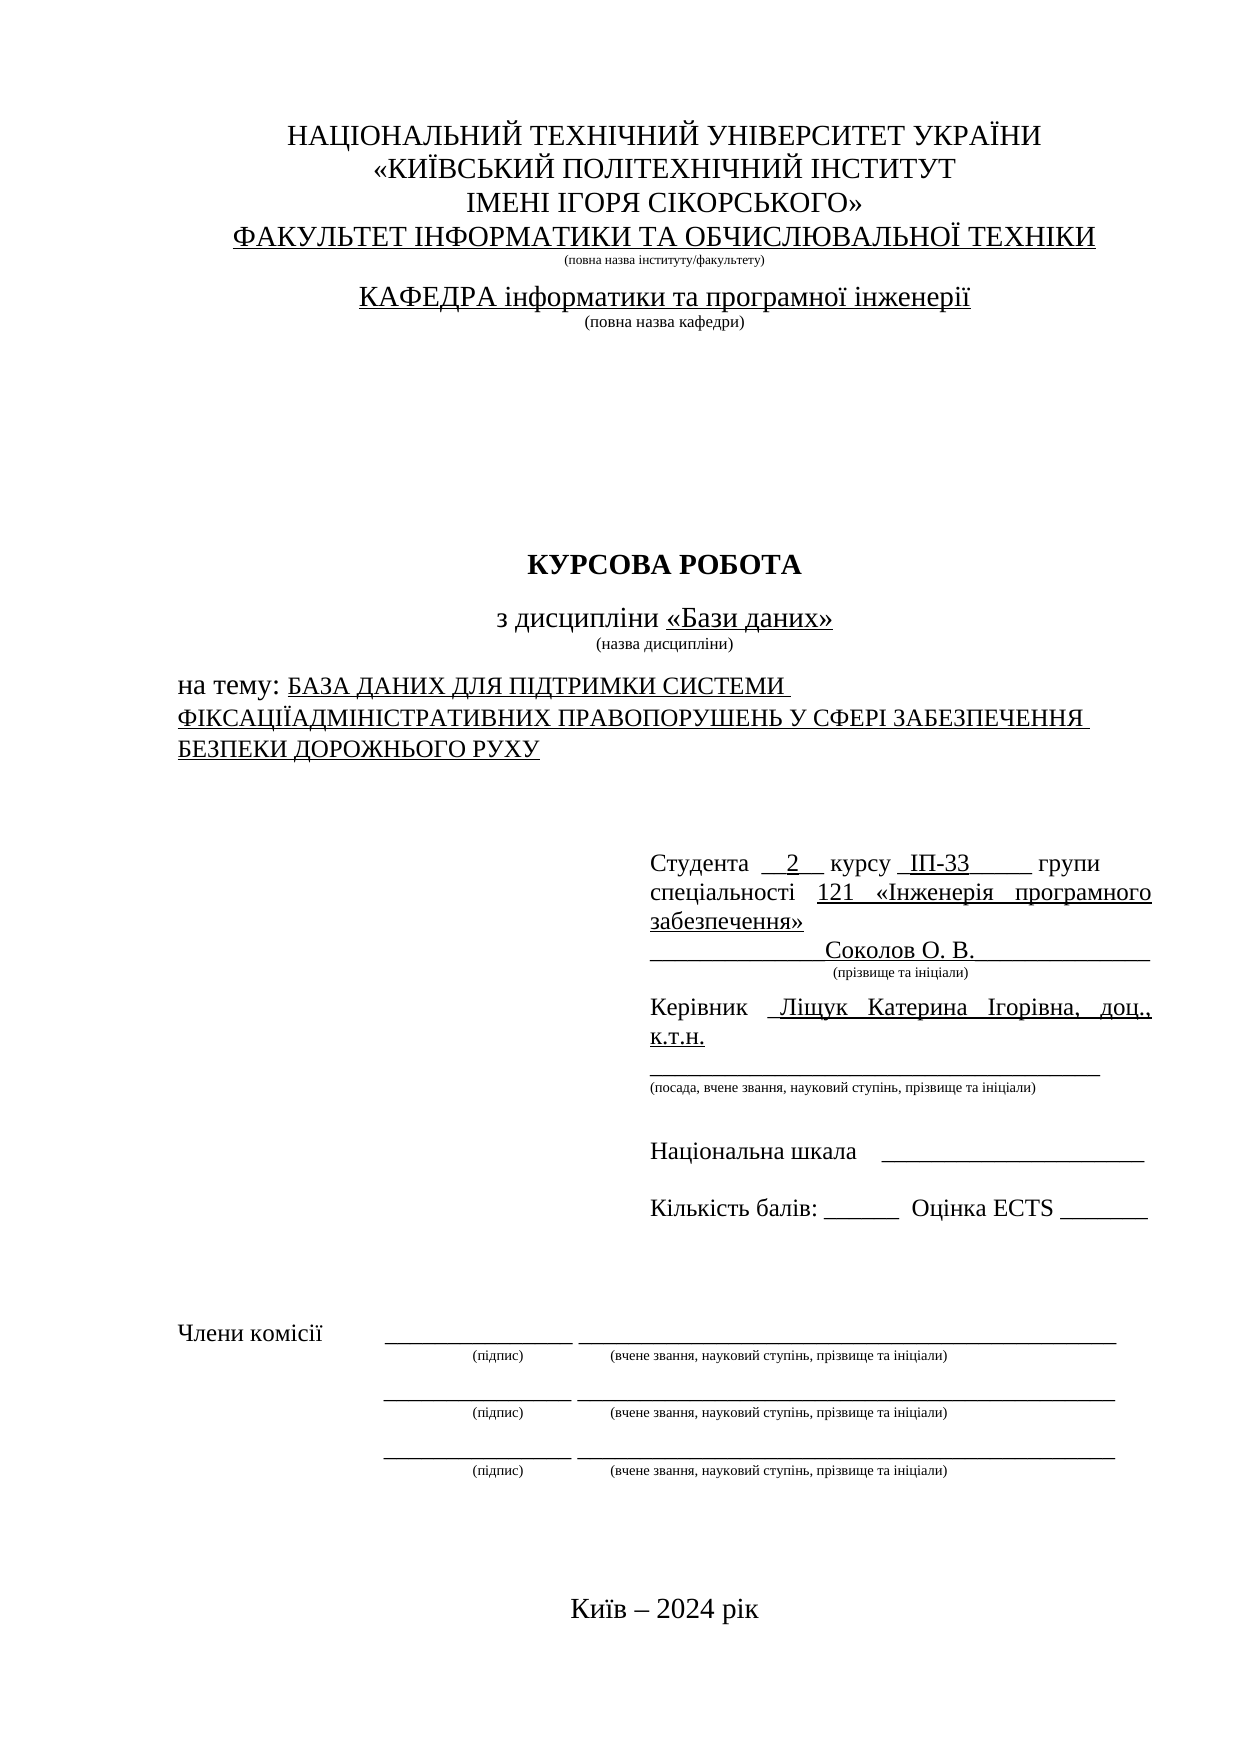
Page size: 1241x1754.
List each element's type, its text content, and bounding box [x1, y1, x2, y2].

text Студента __2__ курсу _ІП-33_____ групи [650, 848, 1152, 877]
text «КИЇВСЬКИЙ ПОЛІТЕХНІЧНИЙ ІНСТИТУТ [177, 152, 1152, 185]
text Київ – 2024 рік [177, 1591, 1152, 1625]
text (повна назва кафедри) [177, 312, 1152, 346]
text (посада, вчене звання, науковий ступінь, прізвище та ініціали) [650, 1078, 1152, 1107]
text ІМЕНІ ІГОРЯ СІКОРСЬКОГО» [177, 185, 1152, 219]
text Керівник _Ліщук Катерина Ігорівна, доц., к.т.н. [650, 992, 1152, 1050]
text ____________________________________ [650, 1050, 1152, 1078]
text _______________ ___________________________________________ (підпис) (вчене звання, науковий ступінь, прізвище та ініціали) [177, 1376, 1152, 1433]
text НАЦІОНАЛЬНИЙ ТЕХНІЧНИЙ УНІВЕРСИТЕТ УКРАЇНИ [177, 118, 1152, 152]
text Члени комісії _______________ ___________________________________________ (підпис) (вчене звання, науковий ступінь, прізвище та ініціали) [177, 1318, 1152, 1376]
text ФАКУЛЬТЕТ ІНФОРМАТИКИ ТА ОБЧИСЛЮВАЛЬНОЇ ТЕХНІКИ [177, 219, 1152, 252]
text (повна назва інституту/факультету) [177, 252, 1152, 279]
text з дисципліни «Бази даних» [177, 600, 1152, 633]
text _______________ ___________________________________________ (підпис) (вчене звання, науковий ступінь, прізвище та ініціали) [177, 1433, 1152, 1491]
text на тему: БАЗА ДАНИХ ДЛЯ ПІДТРИМКИ СИСТЕМИ ФІКСАЦІЇАДМІНІСТРАТИВНИХ ПРАВОПОРУШЕНЬ У СФЕРІ ЗАБЕЗПЕЧЕННЯ БЕЗПЕКИ ДОРОЖНЬОГО РУХУ [177, 667, 1152, 762]
text спеціальності 121 «Інженерія програмного забезпечення» [650, 877, 1152, 935]
text (назва дисципліни) [177, 633, 1152, 667]
text Кількість балів: ______ Оцінка ECTS _______ [650, 1193, 1152, 1222]
text КАФЕДРА інформатики та програмної інженерії [177, 279, 1152, 312]
text Національна шкала _____________________ [650, 1136, 1152, 1165]
text (прізвище та ініціали) [650, 963, 1152, 992]
text КУРСОВА РОБОТА [177, 547, 1152, 581]
text ______________Соколов О. В.______________ [650, 935, 1152, 963]
